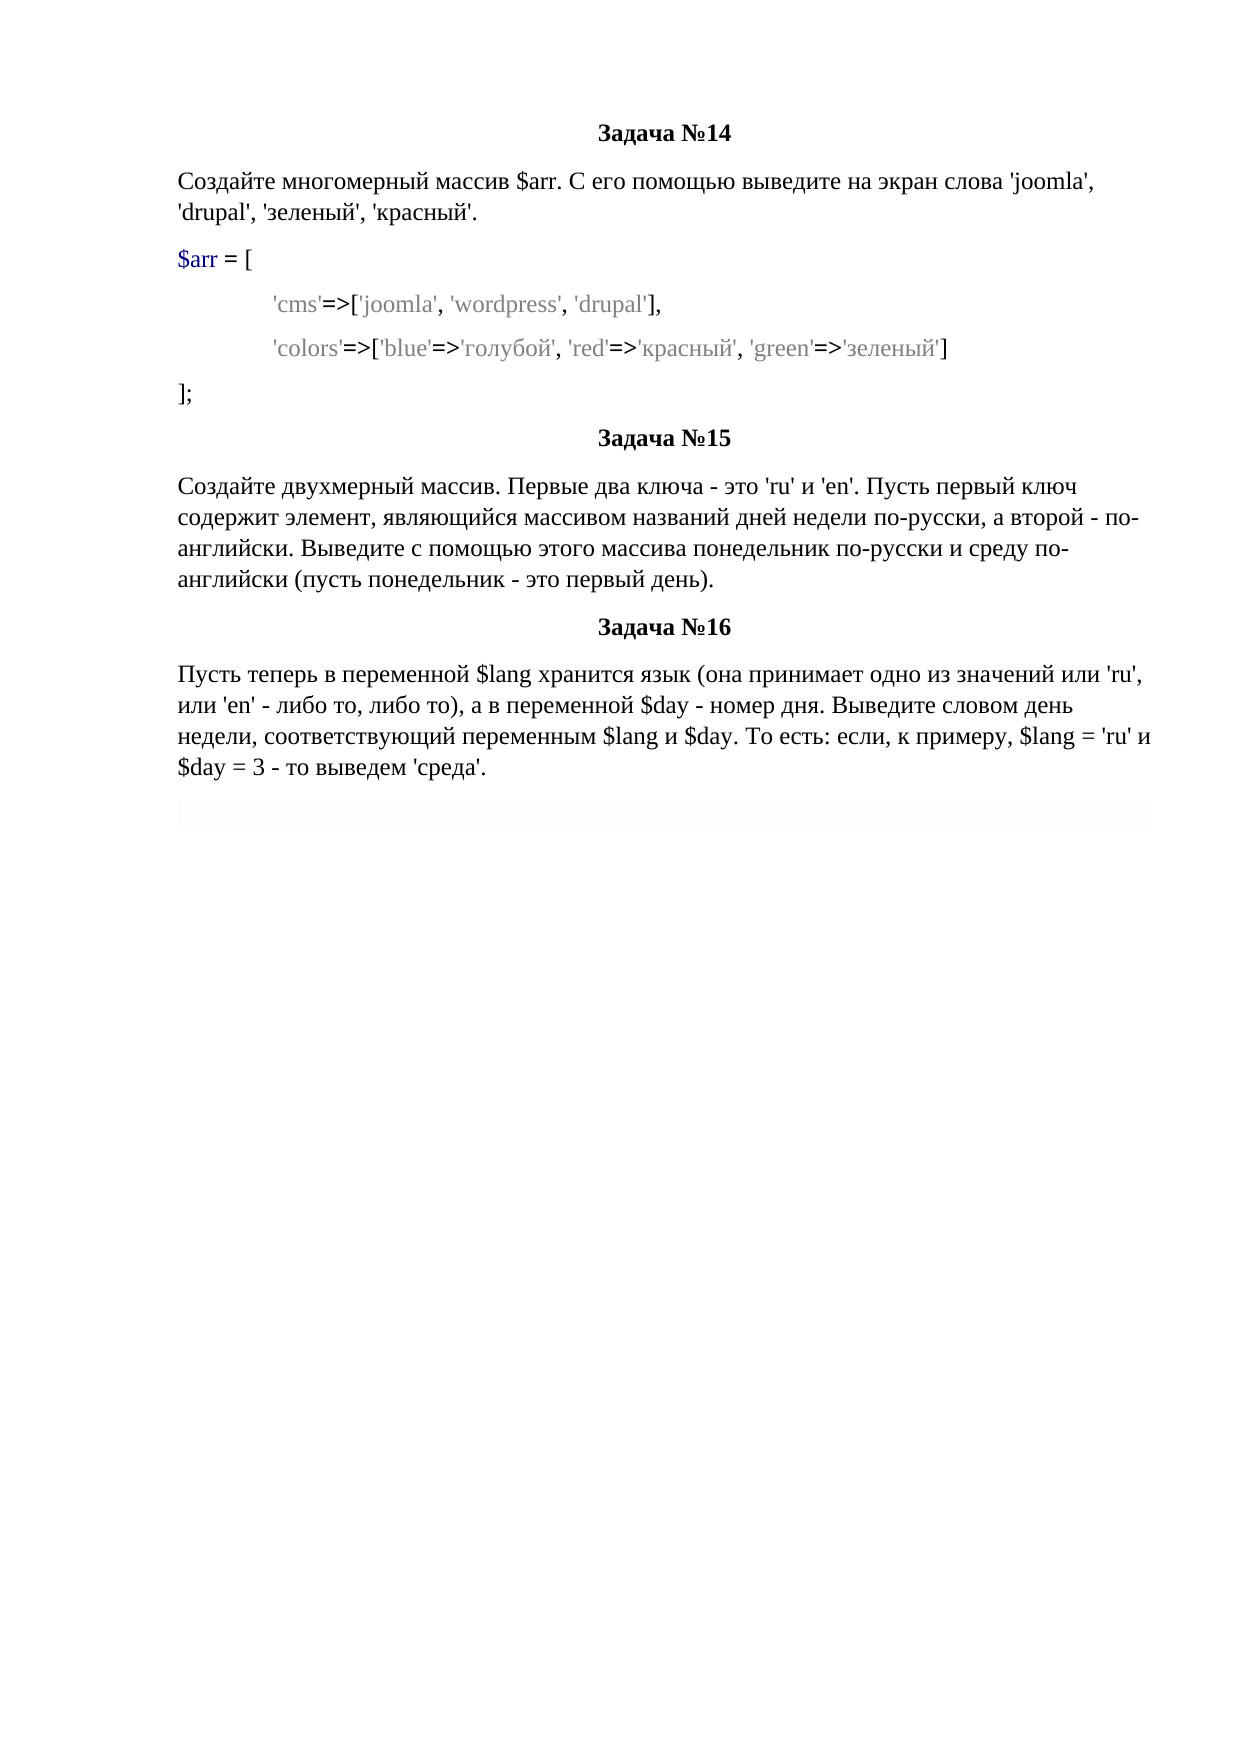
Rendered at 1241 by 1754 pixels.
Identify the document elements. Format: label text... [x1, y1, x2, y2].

text ]; [177, 378, 1152, 406]
text 'colors'=>['blue'=>'голубой', 'red'=>'красный', 'green'=>'зеленый'] [177, 333, 1152, 362]
text $arr = [ [177, 244, 1152, 273]
text Задача №16 [177, 612, 1152, 640]
text Задача №14 [177, 118, 1152, 147]
text 'cms'=>['joomla', 'wordpress', 'drupal'], [177, 289, 1152, 318]
text Создайте многомерный массив $arr. С его помощью выведите на экран слова 'joomla', 'drupal', 'зеленый', 'красный'. [177, 166, 1152, 226]
text Задача №15 [177, 423, 1152, 452]
text Создайте двухмерный массив. Первые два ключа - это 'ru' и 'en'. Пусть первый ключ содержит элемент, являющийся массивом названий дней недели по-русски, а второй - по-английски. Выведите с помощью этого массива понедельник по-русски и среду по-английски (пусть понедельник - это первый день). [177, 471, 1152, 593]
text Пусть теперь в переменной $lang хранится язык (она принимает одно из значений или 'ru', или 'en' - либо то, либо то), а в переменной $day - номер дня. Выведите словом день недели, соответствующий переменным $lang и $day. То есть: если, к примеру, $lang = 'ru' и $day = 3 - то выведем 'среда'. [177, 659, 1152, 781]
